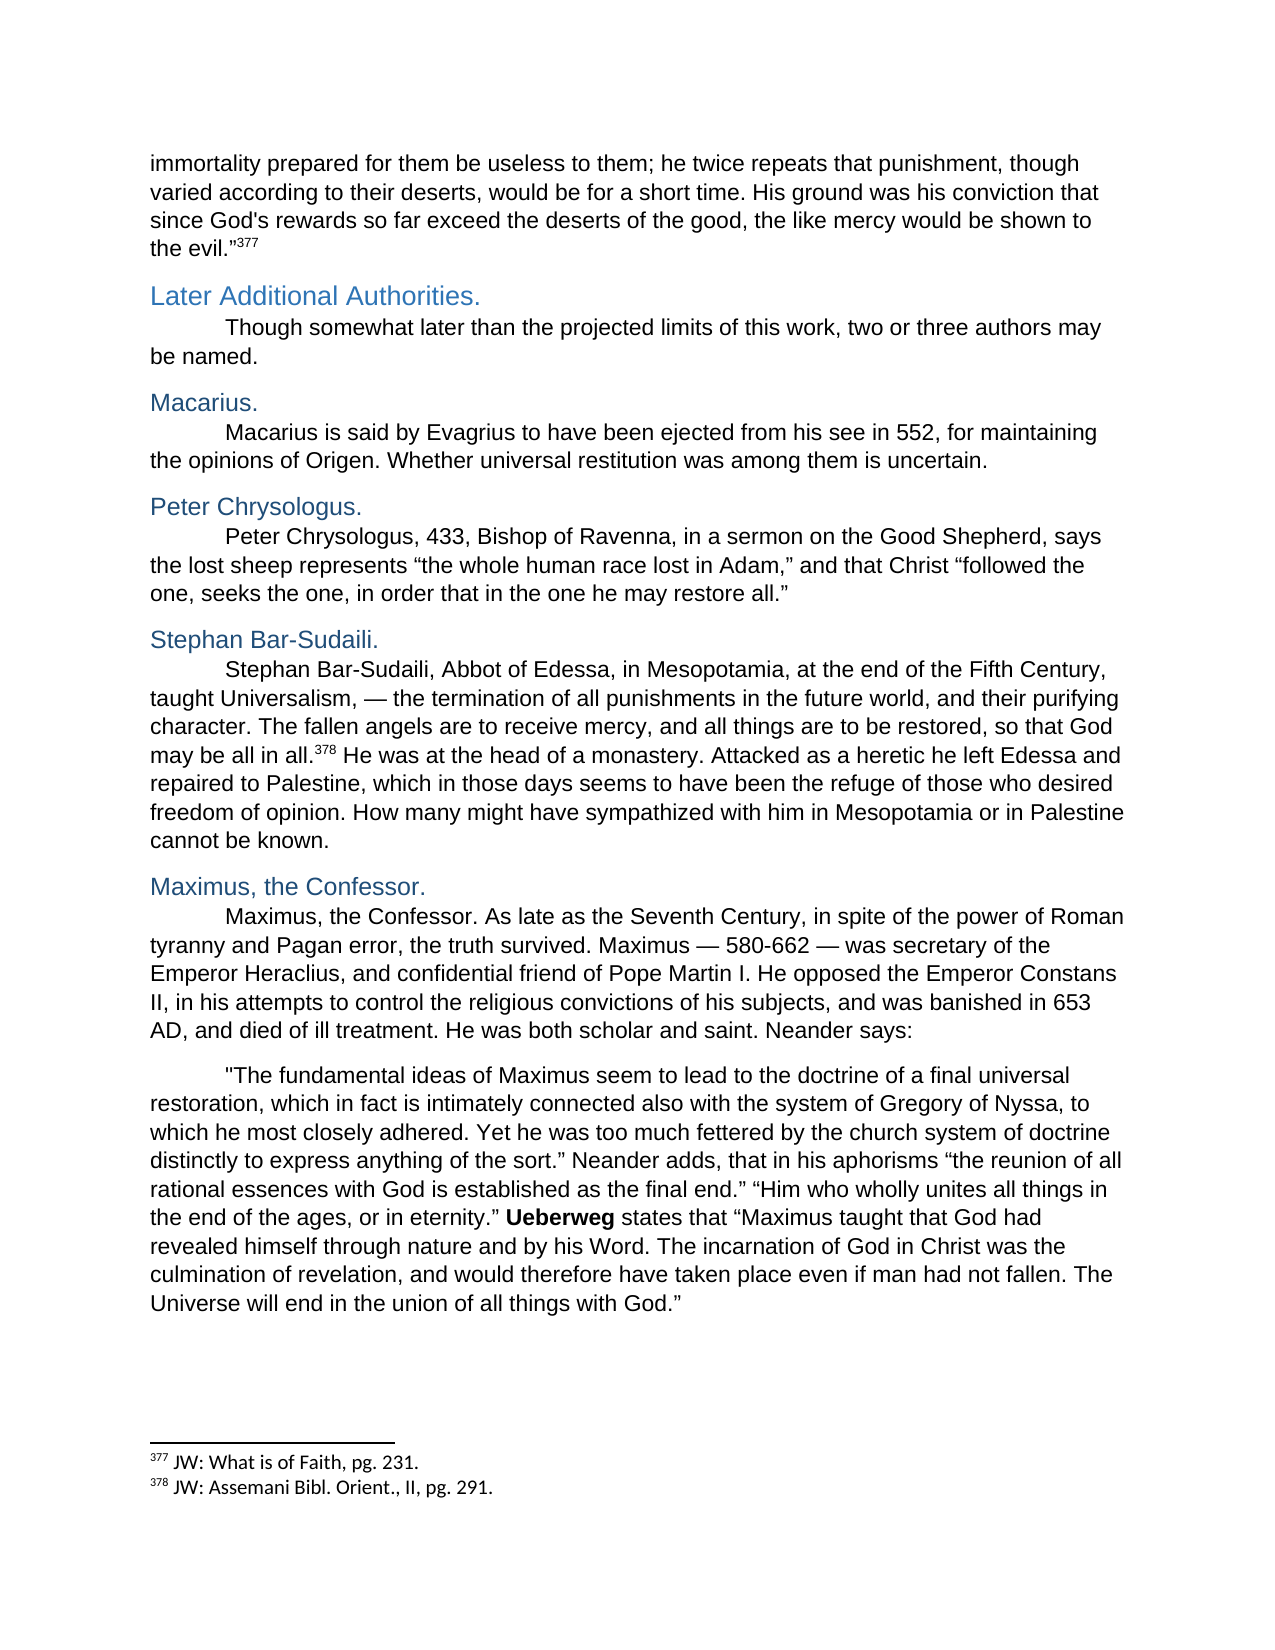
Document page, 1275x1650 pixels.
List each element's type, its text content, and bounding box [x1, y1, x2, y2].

text Though somewhat later than the projected limits of this work, two or three authors may be named. [150, 314, 1125, 369]
subtitle Stephan Bar-Sudaili. [150, 625, 1125, 654]
subtitle Later Additional Authorities. [150, 280, 1125, 312]
subtitle Macarius. [150, 388, 1125, 416]
text Peter Chrysologus, 433, Bishop of Ravenna, in a sermon on the Good Shepherd, says the lost sheep represents “the whole human race lost in Adam,” and that Christ “followed the one, seeks the one, in order that in the one he may restore all.” [150, 523, 1125, 607]
text "The fundamental ideas of Maximus seem to lead to the doctrine of a final universal restoration, which in fact is intimately connected also with the system of Gregory of Nyssa, to which he most closely adhered. Yet he was too much fettered by the church system of doctrine distinctly to express anything of the sort.” Neander adds, that in his aphorisms “the reunion of all rational essences with God is established as the final end.” “Him who wholly unites all things in the end of the ages, or in eternity.” Ueberweg states that “Maximus taught that God had revealed himself through nature and by his Word. The incarnation of God in Christ was the culmination of revelation, and would therefore have taken place even if man had not fallen. The Universe will end in the union of all things with God.” [150, 1062, 1125, 1316]
text Stephan Bar-Sudaili, Abbot of Edessa, in Mesopotamia, at the end of the Fifth Century, taught Universalism, — the termination of all punishments in the future world, and their purifying character. The fallen angels are to receive mercy, and all things are to be restored, so that God may be all in all. He was at the head of a monastery. Attacked as a heretic he left Edessa and repaired to Palestine, which in those days seems to have been the refuge of those who desired freedom of opinion. How many might have sympathized with him in Mesopotamia or in Palestine cannot be known. [150, 656, 1125, 853]
text Maximus, the Confessor. As late as the Seventh Century, in spite of the power of Roman tyranny and Pagan error, the truth survived. Maximus — 580-662 — was secretary of the Emperor Heraclius, and confidential friend of Pope Martin I. He opposed the Emperor Constans II, in his attempts to control the religious convictions of his subjects, and was banished in 653 AD, and died of ill treatment. He was both scholar and saint. Neander says: [150, 903, 1125, 1043]
text Macarius is said by Evagrius to have been ejected from his see in 552, for maintaining the opinions of Origen. Whether universal restitution was among them is uncertain. [150, 419, 1125, 473]
subtitle Peter Chrysologus. [150, 492, 1125, 521]
subtitle Maximus, the Confessor. [150, 872, 1125, 901]
